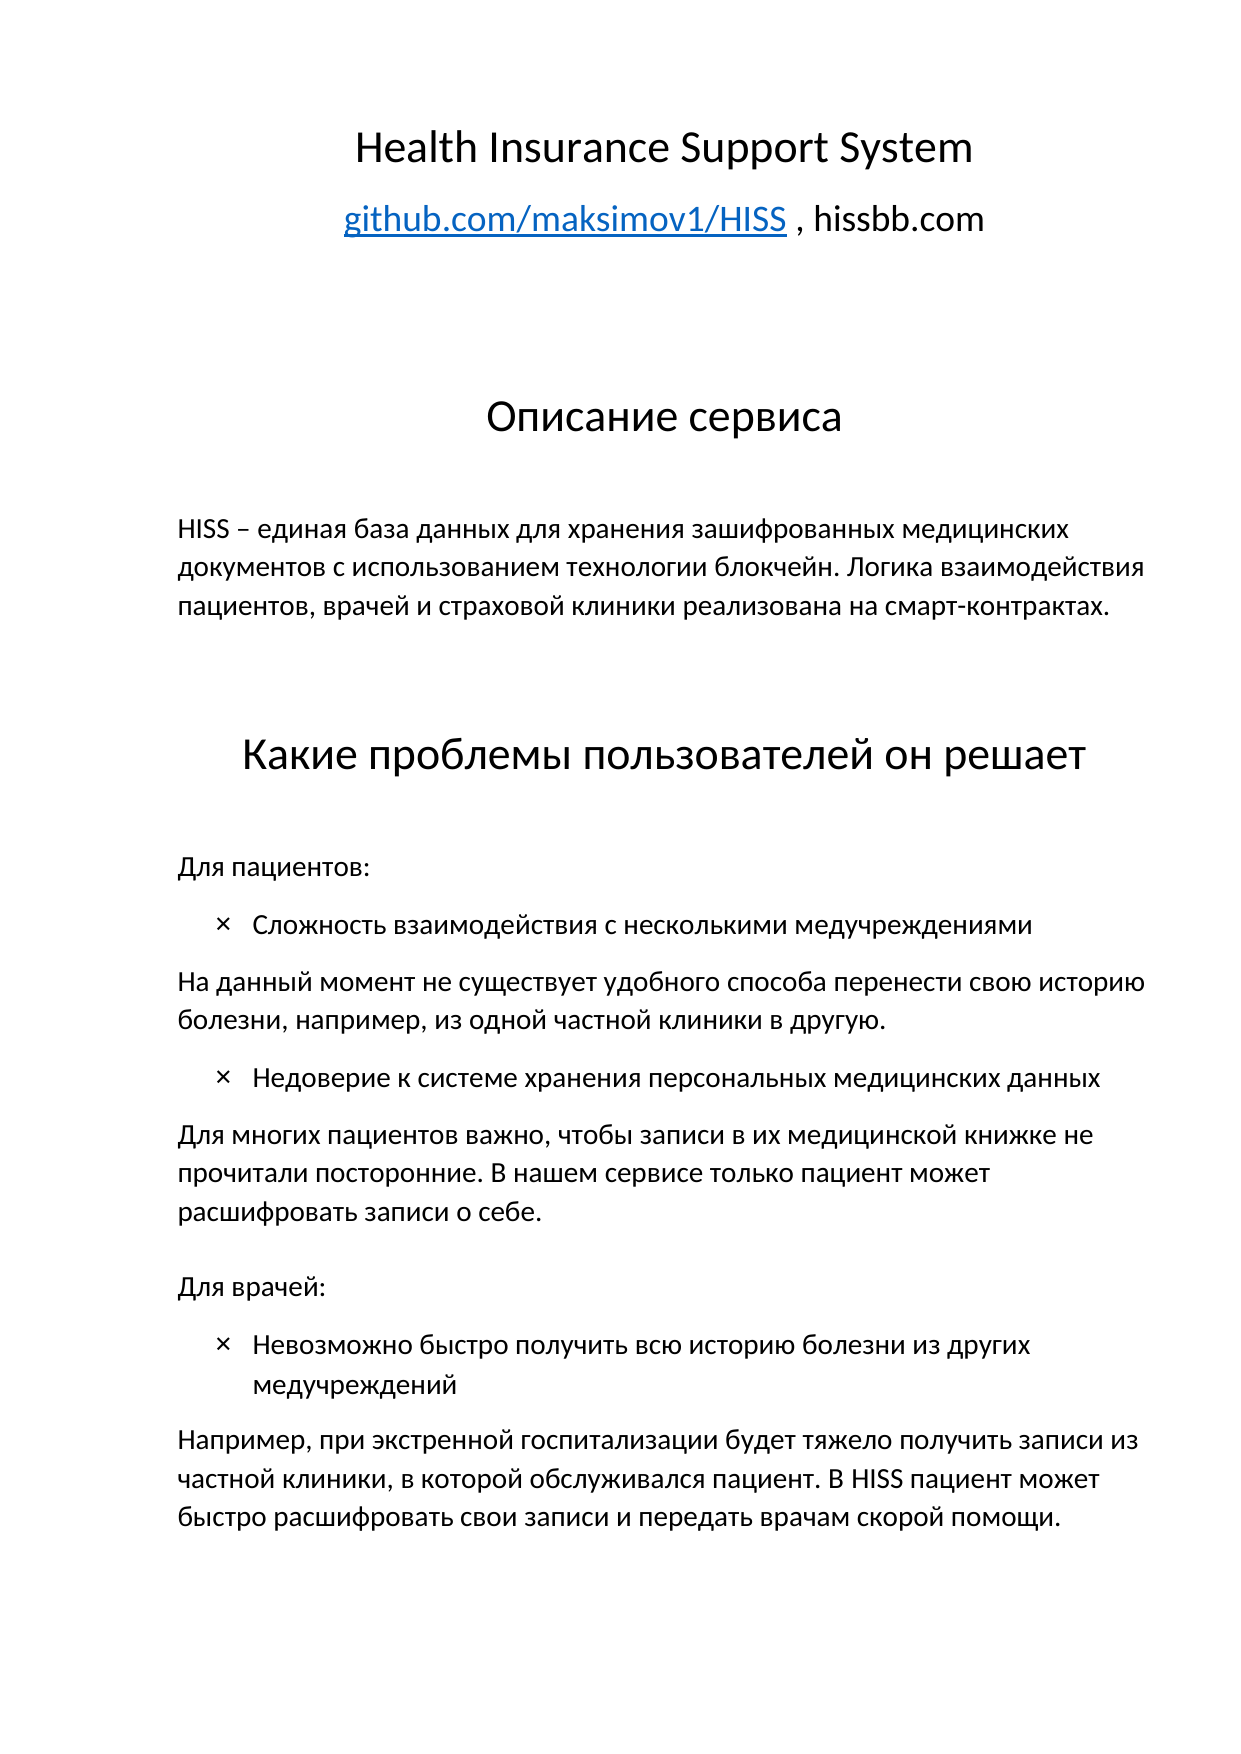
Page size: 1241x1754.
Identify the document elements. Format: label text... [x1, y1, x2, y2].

list Сложность взаимодействия с несколькими медучреждениями [215, 903, 1152, 943]
text HISS – единая база данных для хранения зашифрованных медицинских документов с использованием технологии блокчейн. Логика взаимодействия пациентов, врачей и страховой клиники реализована на смарт-контрактах. [177, 510, 1152, 622]
list Невозможно быстро получить всю историю болезни из других медучреждений [215, 1324, 1152, 1402]
text Описание сервиса [177, 387, 1152, 443]
text github.com/maksimov1/HISS , hissbb.com [177, 195, 1152, 241]
text Health Insurance Support System [177, 118, 1152, 174]
list Недоверие к системе хранения персональных медицинских данных [215, 1056, 1152, 1096]
text Например, при экстренной госпитализации будет тяжело получить записи из частной клиники, в которой обслуживался пациент. В HISS пациент может быстро расшифровать свои записи и передать врачам скорой помощи. [177, 1421, 1152, 1534]
text Для многих пациентов важно, чтобы записи в их медицинской книжке не прочитали посторонние. В нашем сервисе только пациент может расшифровать записи о себе. [177, 1116, 1152, 1228]
text На данный момент не существует удобного способа перенести свою историю болезни, например, из одной частной клиники в другую. [177, 963, 1152, 1037]
text Для пациентов: [177, 848, 1152, 884]
text Для врачей: [177, 1268, 1152, 1304]
text Какие проблемы пользователей он решает [177, 725, 1152, 781]
